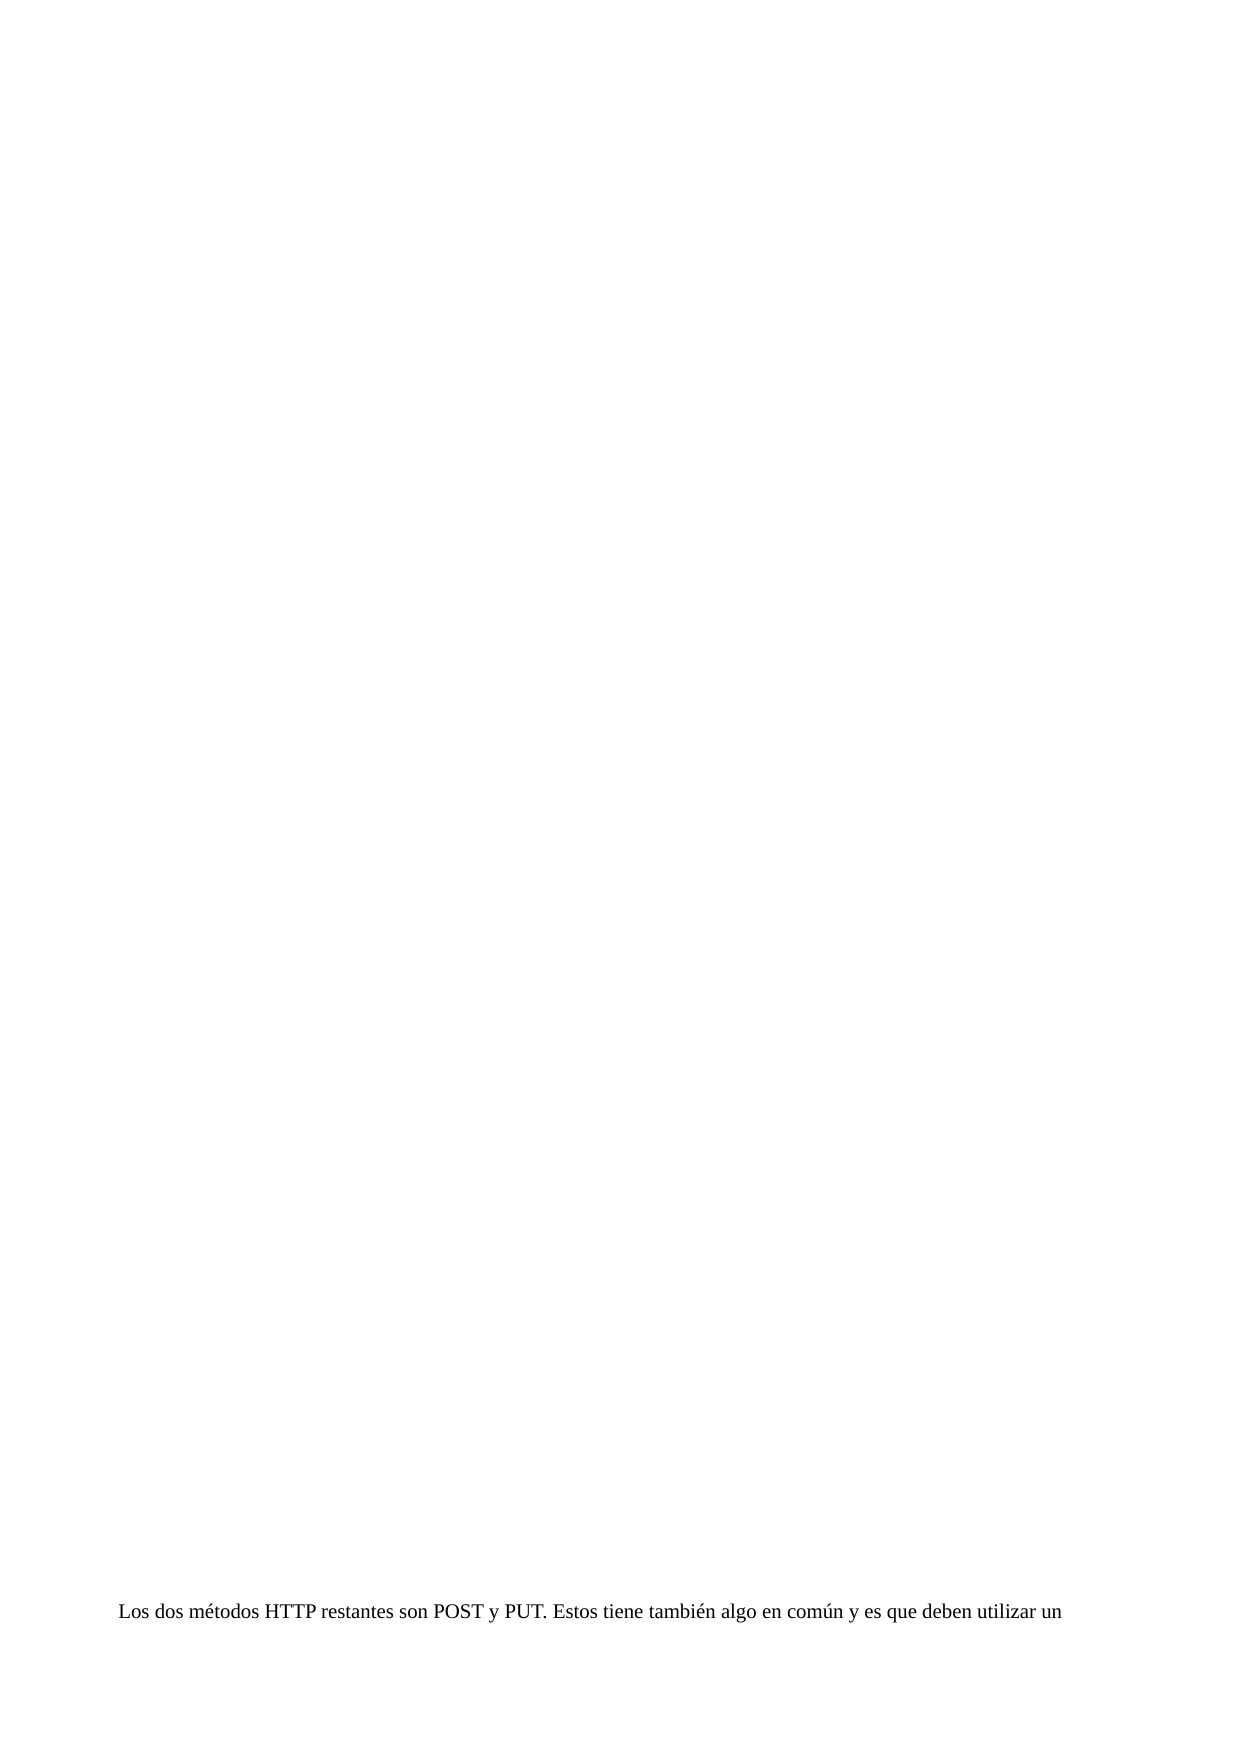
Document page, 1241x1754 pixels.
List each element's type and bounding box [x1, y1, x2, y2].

text [118, 1599, 1122, 1623]
